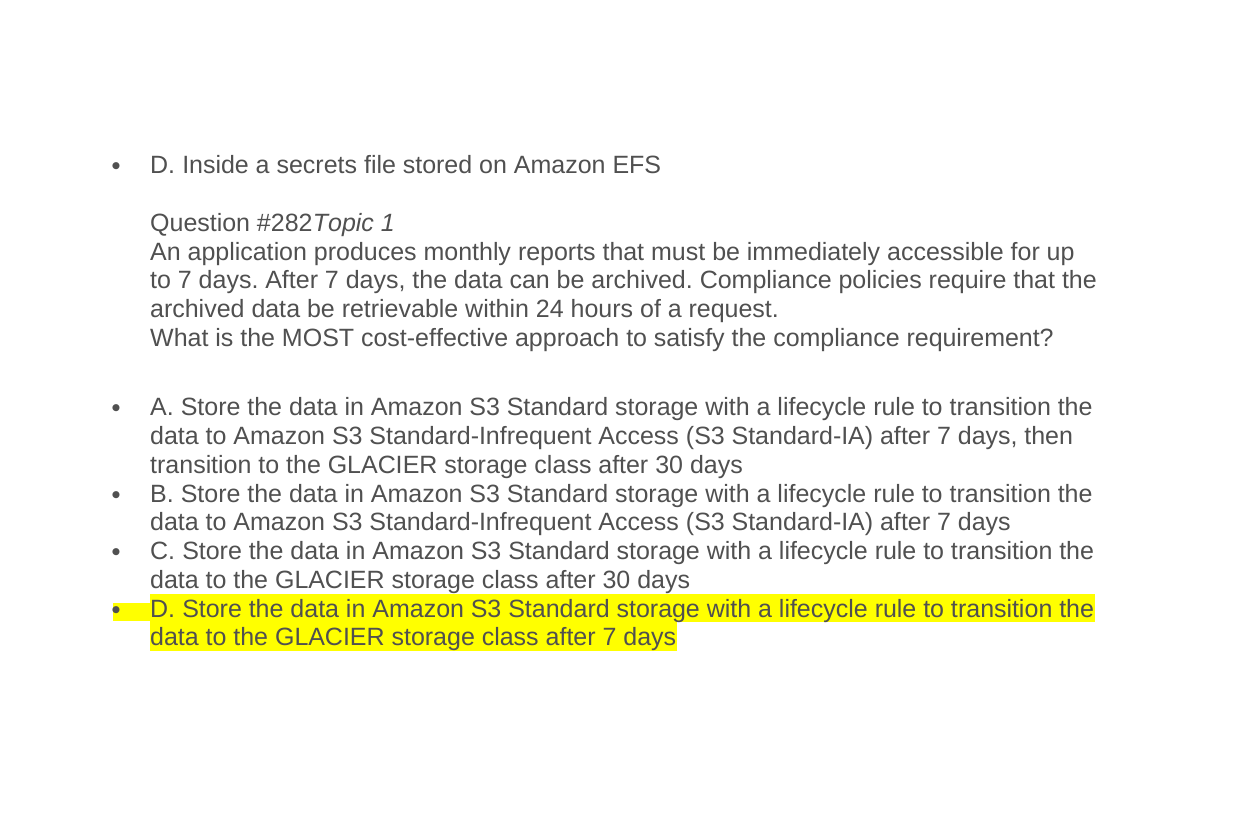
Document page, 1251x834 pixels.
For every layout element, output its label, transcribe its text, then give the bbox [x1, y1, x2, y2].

list A. Store the data in Amazon S3 Standard storage with a lifecycle rule to transition the data to Amazon S3 Standard-Infrequent Access (S3 Standard-IA) after 7 days, then transition to the GLACIER storage class after 30 days [112, 392, 1100, 478]
list B. Store the data in Amazon S3 Standard storage with a lifecycle rule to transition the data to Amazon S3 Standard-Infrequent Access (S3 Standard-IA) after 7 days [112, 478, 1100, 536]
list C. Store the data in Amazon S3 Standard storage with a lifecycle rule to transition the data to the GLACIER storage class after 30 days [112, 536, 1100, 593]
text An application produces monthly reports that must be immediately accessible for up to 7 days. After 7 days, the data can be archived. Compliance policies require that the archived data be retrievable within 24 hours of a request. What is the MOST cost-effective approach to satisfy the compliance requirement? [150, 237, 1100, 352]
text Question #282Topic 1 [150, 208, 1100, 237]
list D. Inside a secrets file stored on Amazon EFS [112, 150, 1100, 179]
list D. Store the data in Amazon S3 Standard storage with a lifecycle rule to transition the data to the GLACIER storage class after 7 days [112, 593, 1100, 651]
